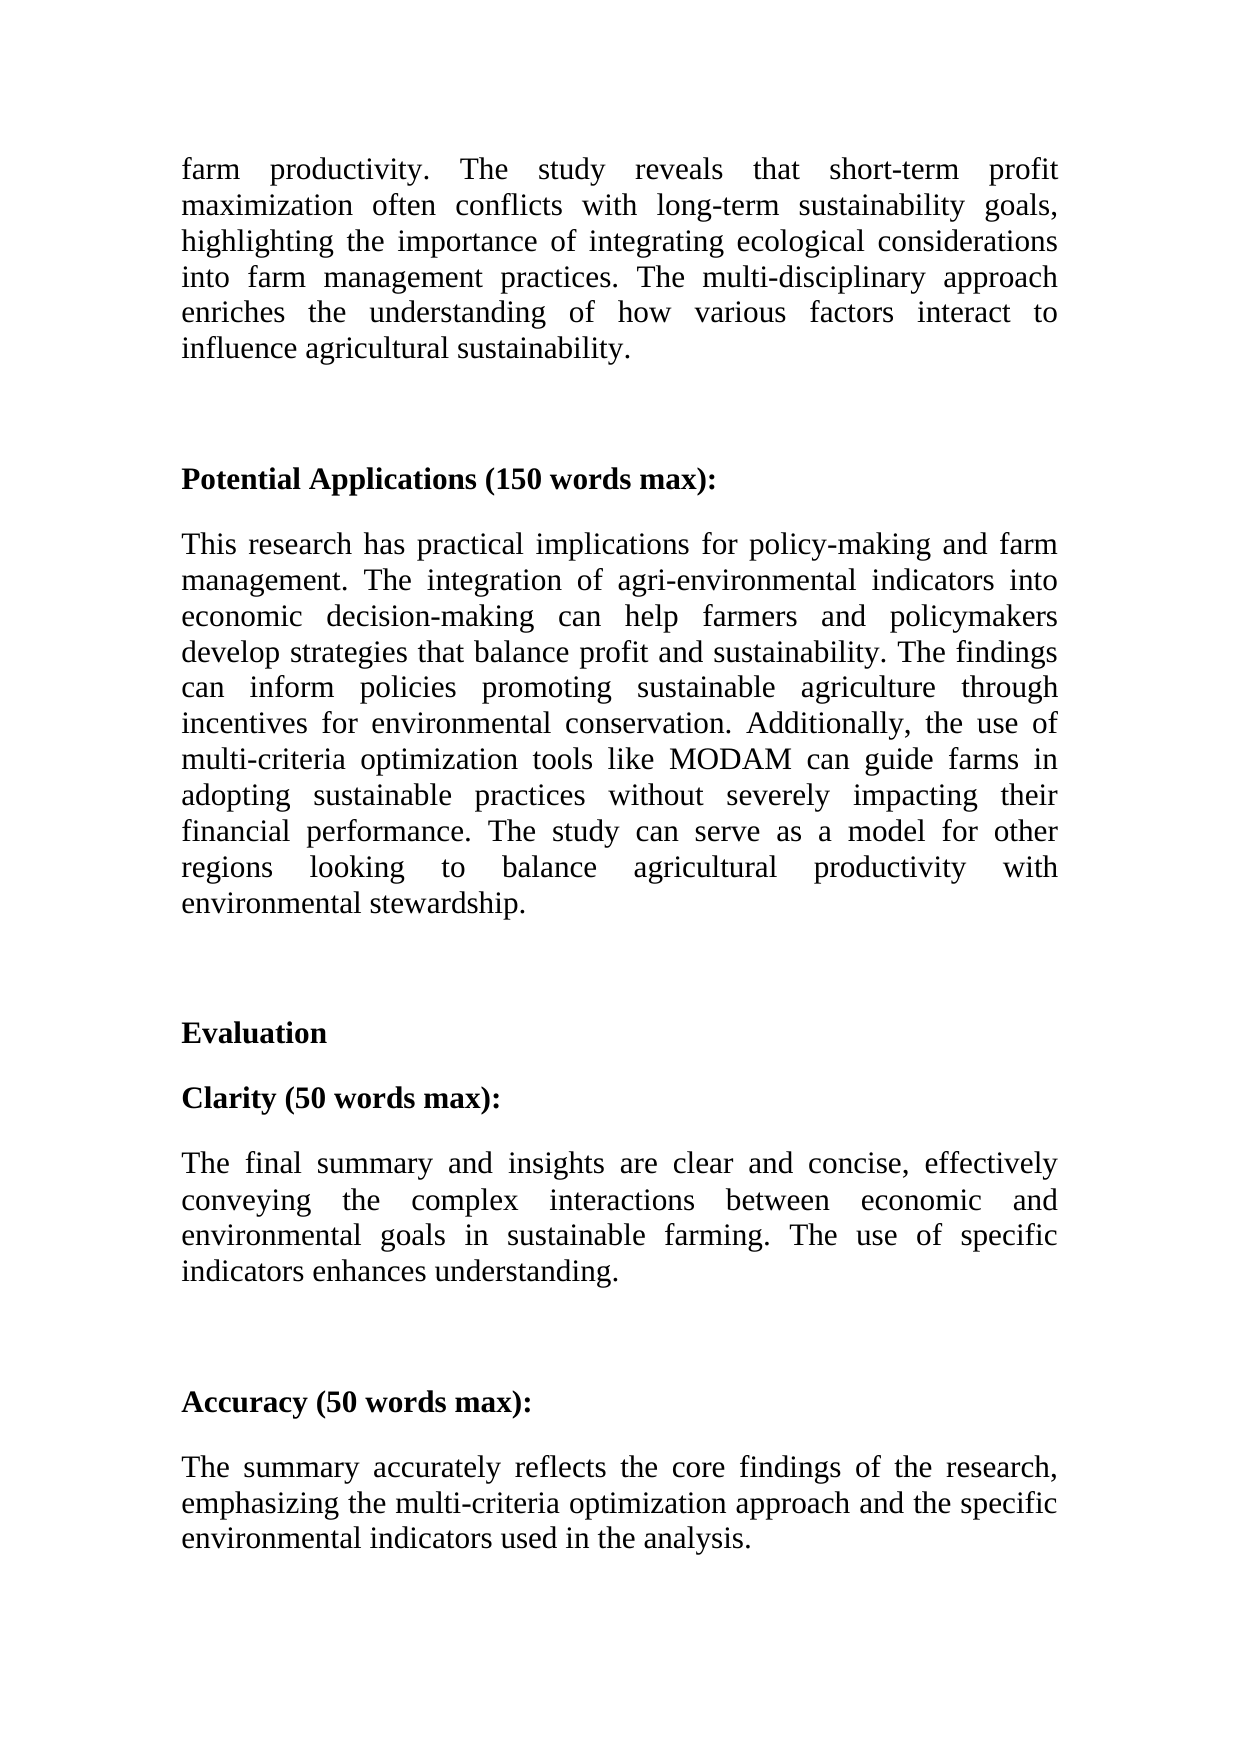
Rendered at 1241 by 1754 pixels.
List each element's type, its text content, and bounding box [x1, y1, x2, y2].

text Clarity (50 words max): [181, 1080, 1059, 1116]
text This research has practical implications for policy-making and farm management. The integration of agri-environmental indicators into economic decision-making can help farmers and policymakers develop strategies that balance profit and sustainability. The findings can inform policies promoting sustainable agriculture through incentives for environmental conservation. Additionally, the use of multi-criteria optimization tools like MODAM can guide farms in adopting sustainable practices without severely impacting their financial performance. The study can serve as a model for other regions looking to balance agricultural productivity with environmental stewardship. [181, 525, 1059, 920]
text Evaluation [150, 1014, 1059, 1051]
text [181, 150, 1059, 366]
text Potential Applications (150 words max): [181, 460, 1059, 496]
text Accuracy (50 words max): [181, 1383, 1059, 1419]
text The summary accurately reflects the core findings of the research, emphasizing the multi-criteria optimization approach and the specific environmental indicators used in the analysis. [181, 1448, 1059, 1556]
text The final summary and insights are clear and concise, effectively conveying the complex interactions between economic and environmental goals in sustainable farming. The use of specific indicators enhances understanding. [181, 1145, 1059, 1288]
